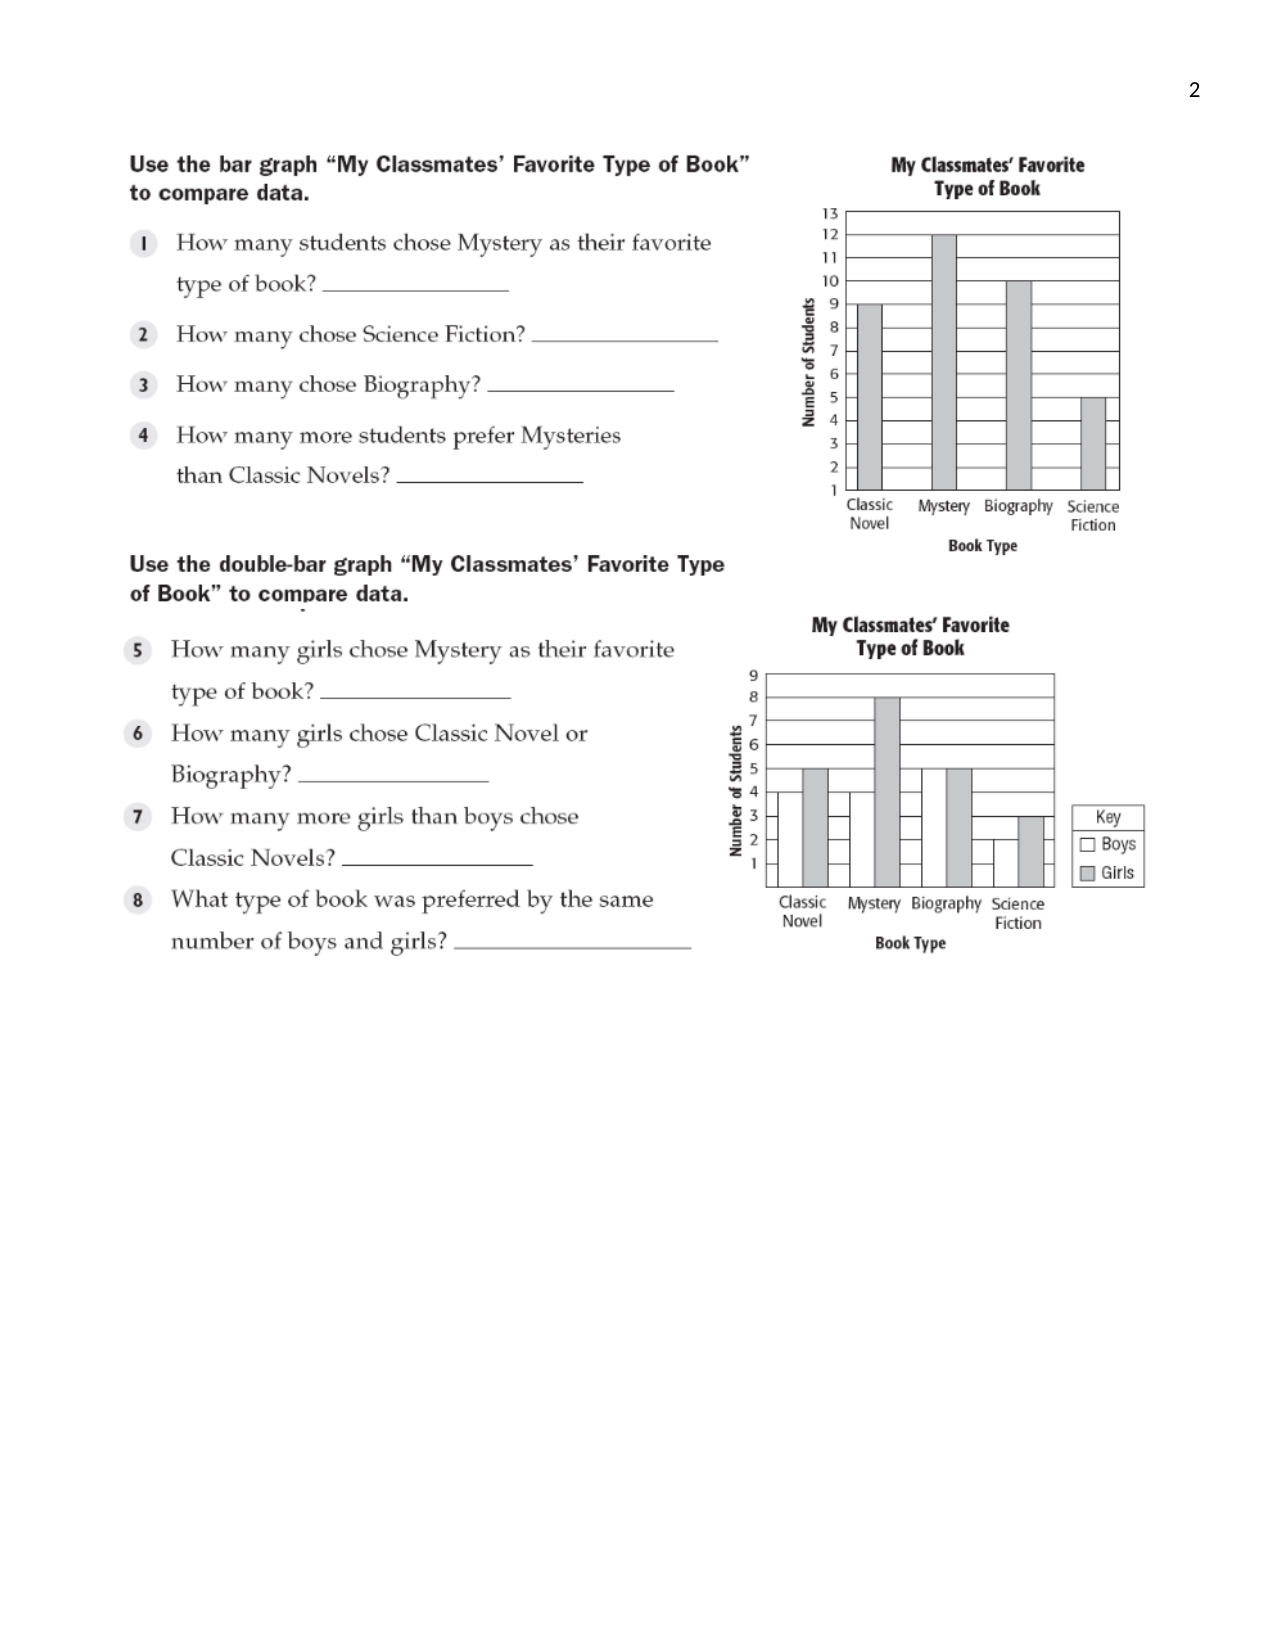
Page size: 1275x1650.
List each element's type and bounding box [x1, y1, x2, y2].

picture [75, 131, 1200, 969]
